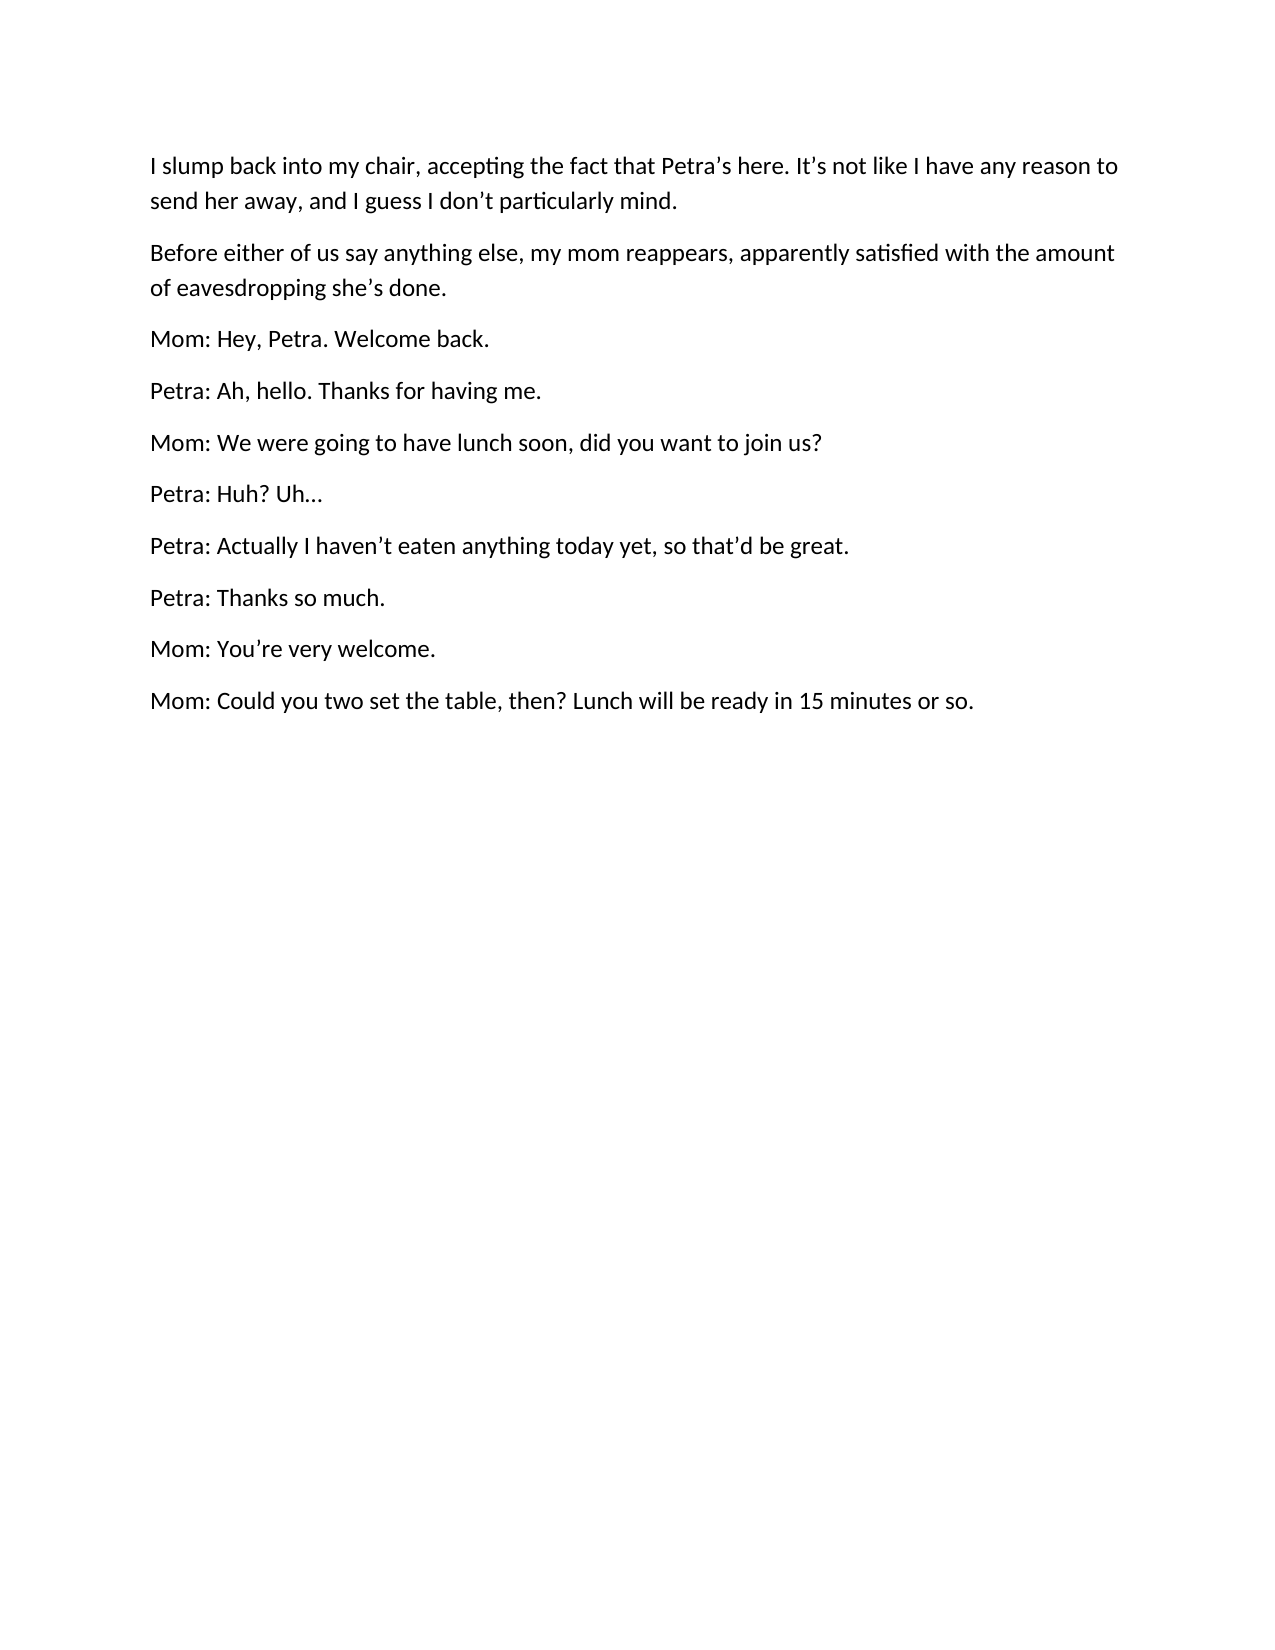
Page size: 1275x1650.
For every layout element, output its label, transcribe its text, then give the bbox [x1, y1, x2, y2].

text Mom: Could you two set the table, then? Lunch will be ready in 15 minutes or so. [150, 685, 1125, 716]
text Mom: You’re very welcome. [150, 633, 1125, 664]
text Petra: Actually I haven’t eaten anything today yet, so that’d be great. [150, 530, 1125, 561]
text I slump back into my chair, accepting the fact that Petra’s here. It’s not like I have any reason to send her away, and I guess I don’t particularly mind. [150, 150, 1125, 216]
text Before either of us say anything else, my mom reappears, apparently satisfied with the amount of eavesdropping she’s done. [150, 237, 1125, 302]
text Petra: Huh? Uh… [150, 478, 1125, 509]
text Mom: Hey, Petra. Welcome back. [150, 323, 1125, 354]
text Petra: Ah, hello. Thanks for having me. [150, 375, 1125, 406]
text Petra: Thanks so much. [150, 582, 1125, 612]
text Mom: We were going to have lunch soon, did you want to join us? [150, 427, 1125, 457]
